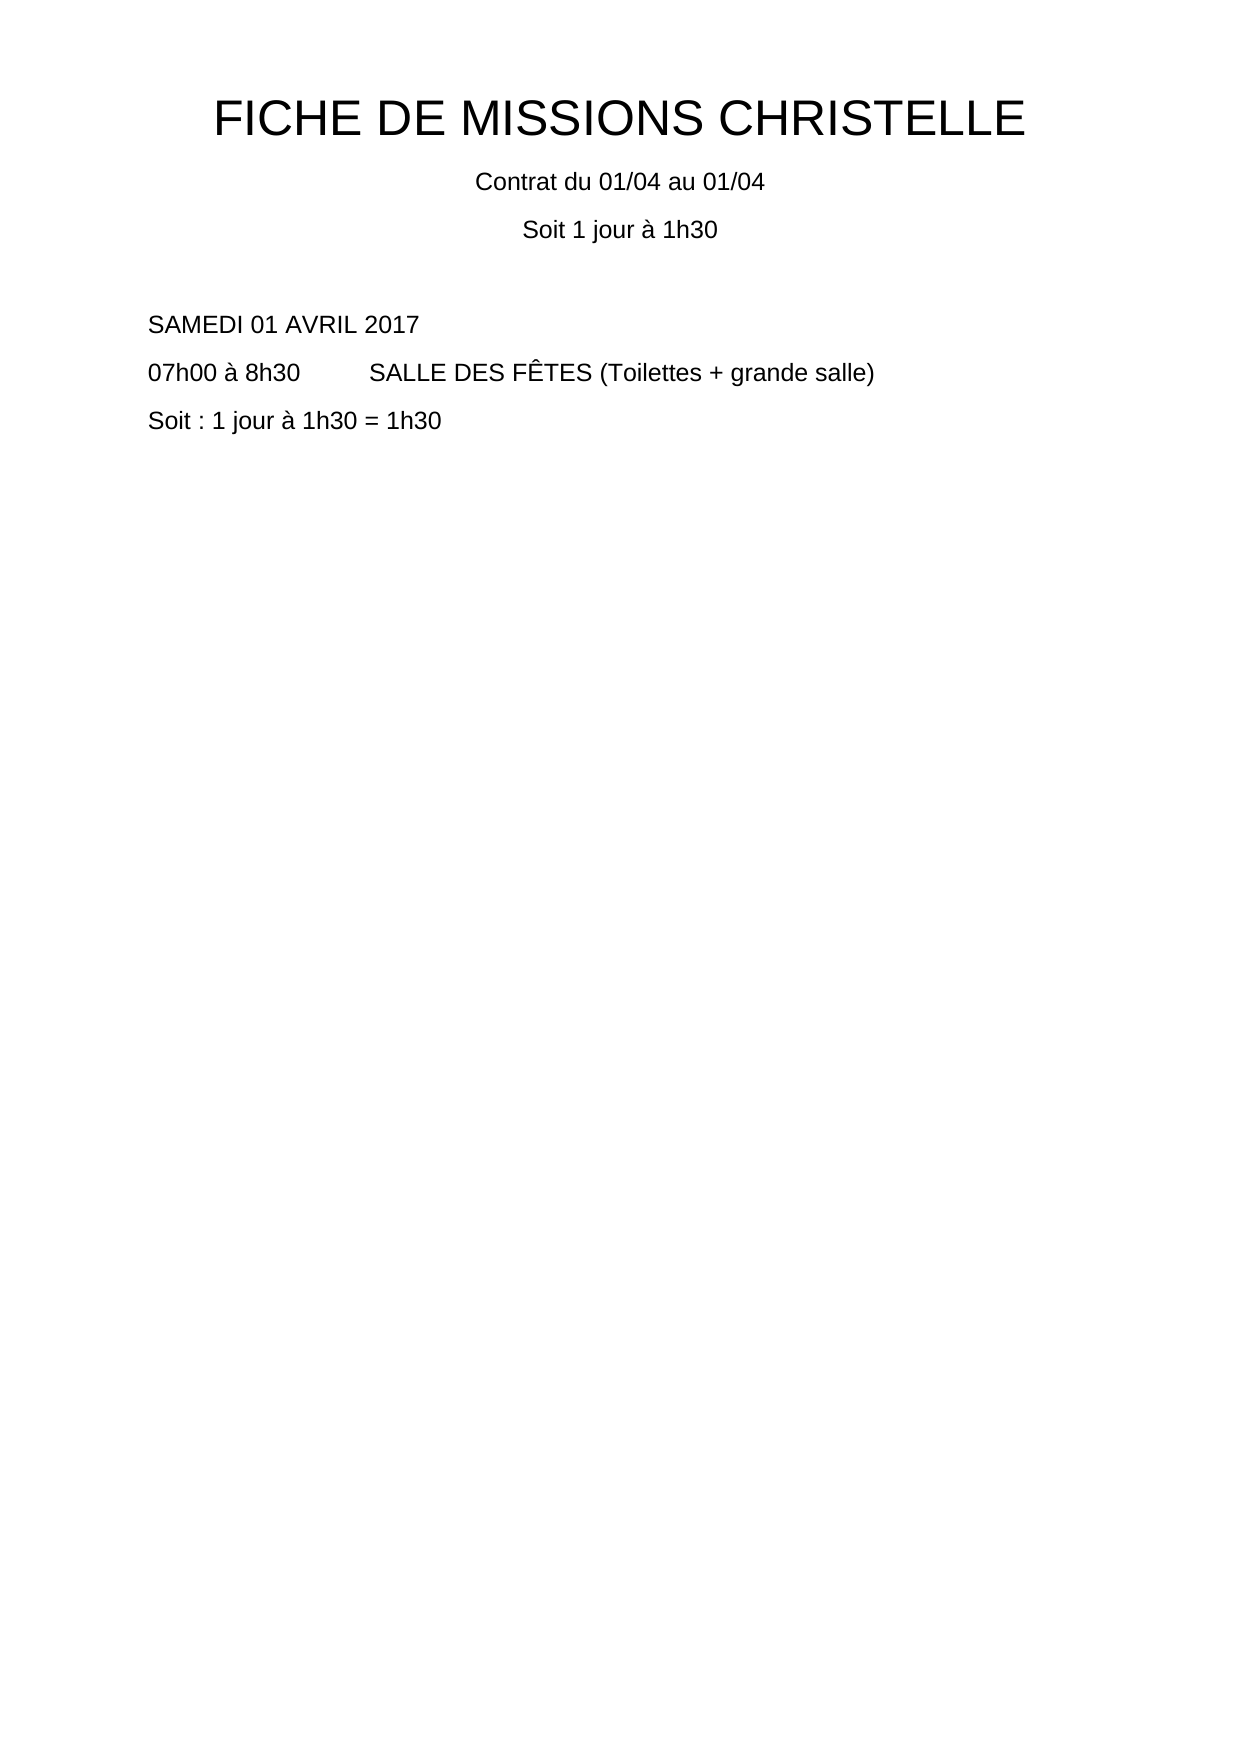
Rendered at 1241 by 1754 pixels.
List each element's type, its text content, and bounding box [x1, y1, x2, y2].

text Soit 1 jour à 1h30 [148, 215, 1092, 244]
text SAMEDI 01 AVRIL 2017 [148, 311, 1092, 339]
text Contrat du 01/04 au 01/04 [148, 167, 1092, 196]
text Soit : 1 jour à 1h30 = 1h30 [148, 406, 1092, 435]
text 07h00 à 8h30 SALLE DES FÊTES (Toilettes + grande salle) [148, 358, 1092, 387]
text FICHE DE MISSIONS CHRISTELLE [148, 89, 1092, 146]
